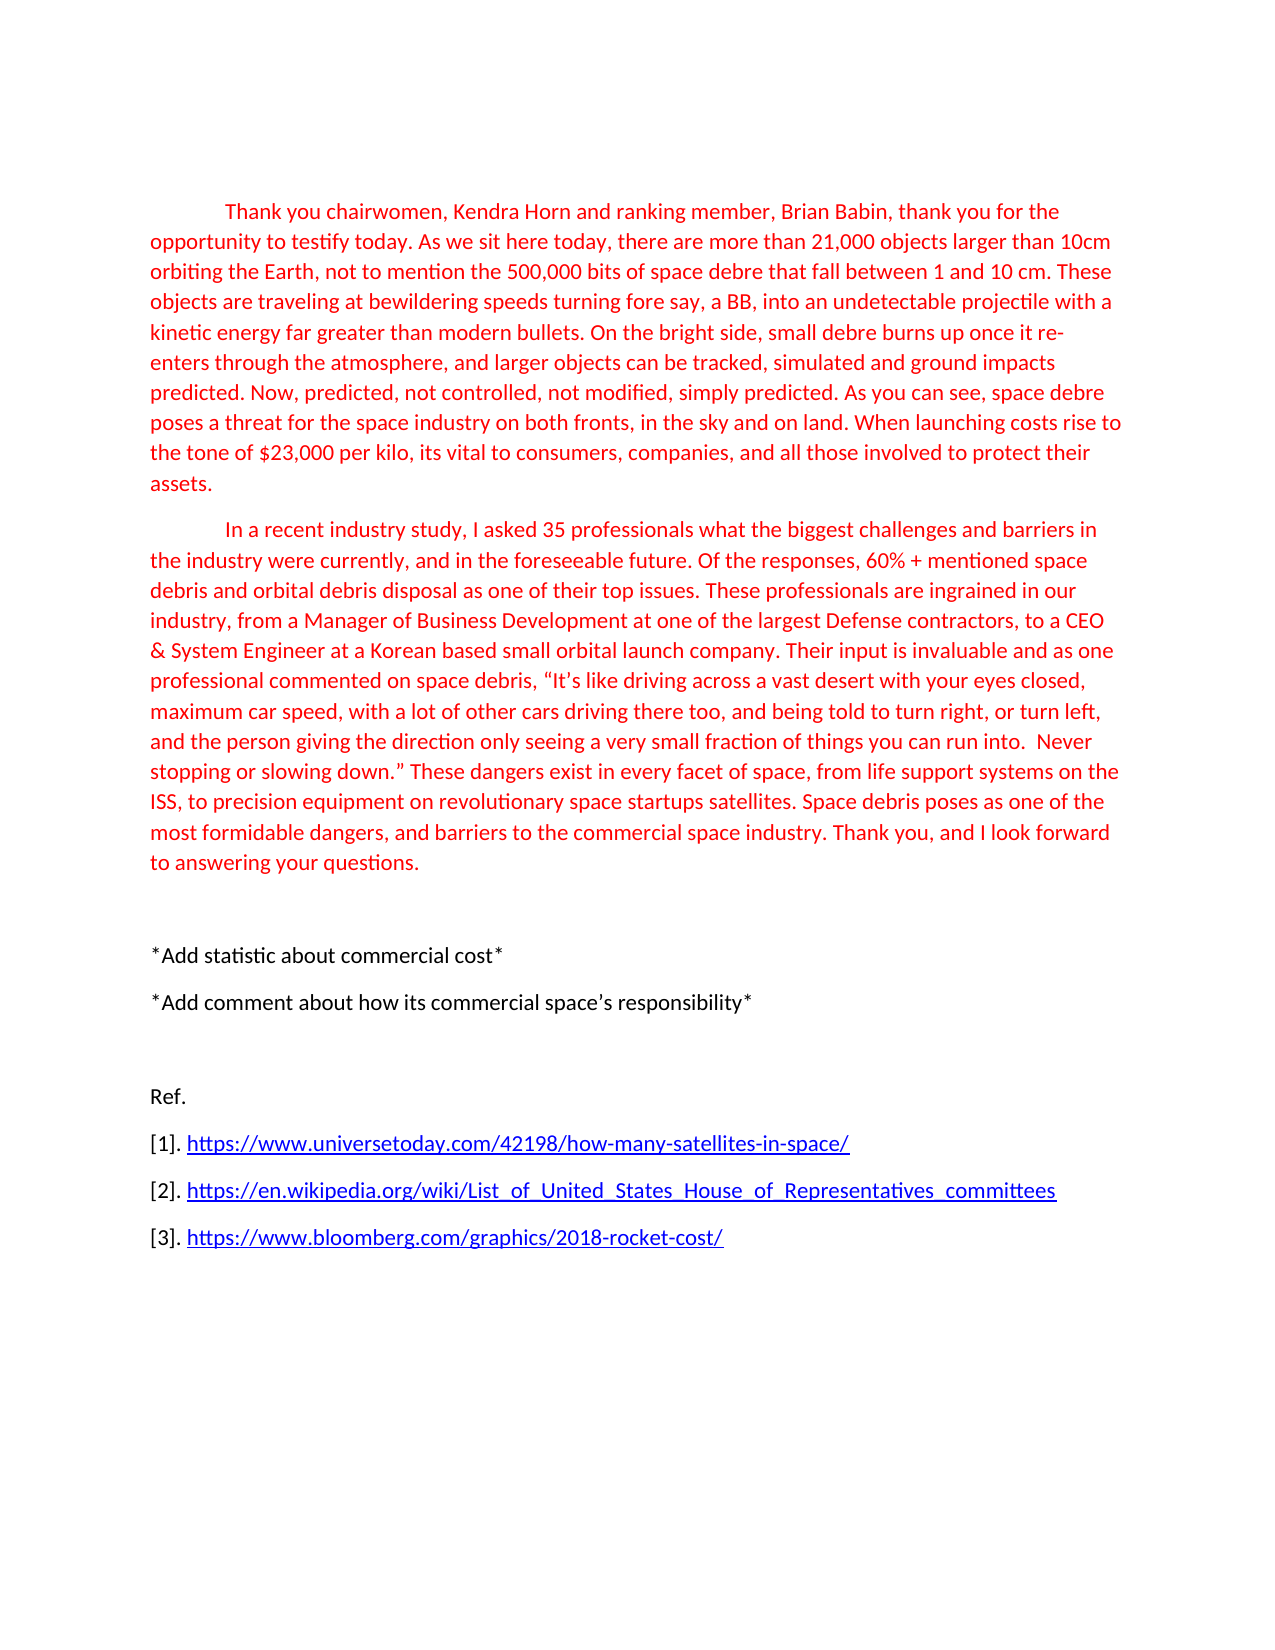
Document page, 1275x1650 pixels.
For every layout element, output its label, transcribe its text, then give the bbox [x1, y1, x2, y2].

text [2]. https://en.wikipedia.org/wiki/List_of_United_States_House_of_Representatives_committees [150, 1176, 1125, 1204]
text Ref. [150, 1082, 1125, 1110]
text *Add comment about how its commercial space’s responsibility* [150, 988, 1125, 1017]
text [3]. https://www.bloomberg.com/graphics/2018-rocket-cost/ [150, 1223, 1125, 1251]
text [1]. https://www.universetoday.com/42198/how-many-satellites-in-space/ [150, 1129, 1125, 1157]
text In a recent industry study, I asked 35 professionals what the biggest challenges and barriers in the industry were currently, and in the foreseeable future. Of the responses, 60% + mentioned space debris and orbital debris disposal as one of their top issues. These professionals are ingrained in our industry, from a Manager of Business Development at one of the largest Defense contractors, to a CEO & System Engineer at a Korean based small orbital launch company. Their input is invaluable and as one professional commented on space debris, “It’s like driving across a vast desert with your eyes closed, maximum car speed, with a lot of other cars driving there too, and being told to turn right, or turn left, and the person giving the direction only seeing a very small fraction of things you can run into. Never stopping or slowing down.” These dangers exist in every facet of space, from life support systems on the ISS, to precision equipment on revolutionary space startups satellites. Space debris poses as one of the most formidable dangers, and barriers to the commercial space industry. Thank you, and I look forward to answering your questions. [150, 516, 1125, 876]
text *Add statistic about commercial cost* [150, 942, 1125, 970]
text Thank you chairwomen, Kendra Horn and ranking member, Brian Babin, thank you for the opportunity to testify today. As we sit here today, there are more than 21,000 objects larger than 10cm orbiting the Earth, not to mention the 500,000 bits of space debre that fall between 1 and 10 cm. These objects are traveling at bewildering speeds turning fore say, a BB, into an undetectable projectile with a kinetic energy far greater than modern bullets. On the bright side, small debre burns up once it re-enters through the atmosphere, and larger objects can be tracked, simulated and ground impacts predicted. Now, predicted, not controlled, not modified, simply predicted. As you can see, space debre poses a threat for the space industry on both fronts, in the sky and on land. When launching costs rise to the tone of $23,000 per kilo, its vital to consumers, companies, and all those involved to protect their assets. [150, 197, 1125, 497]
